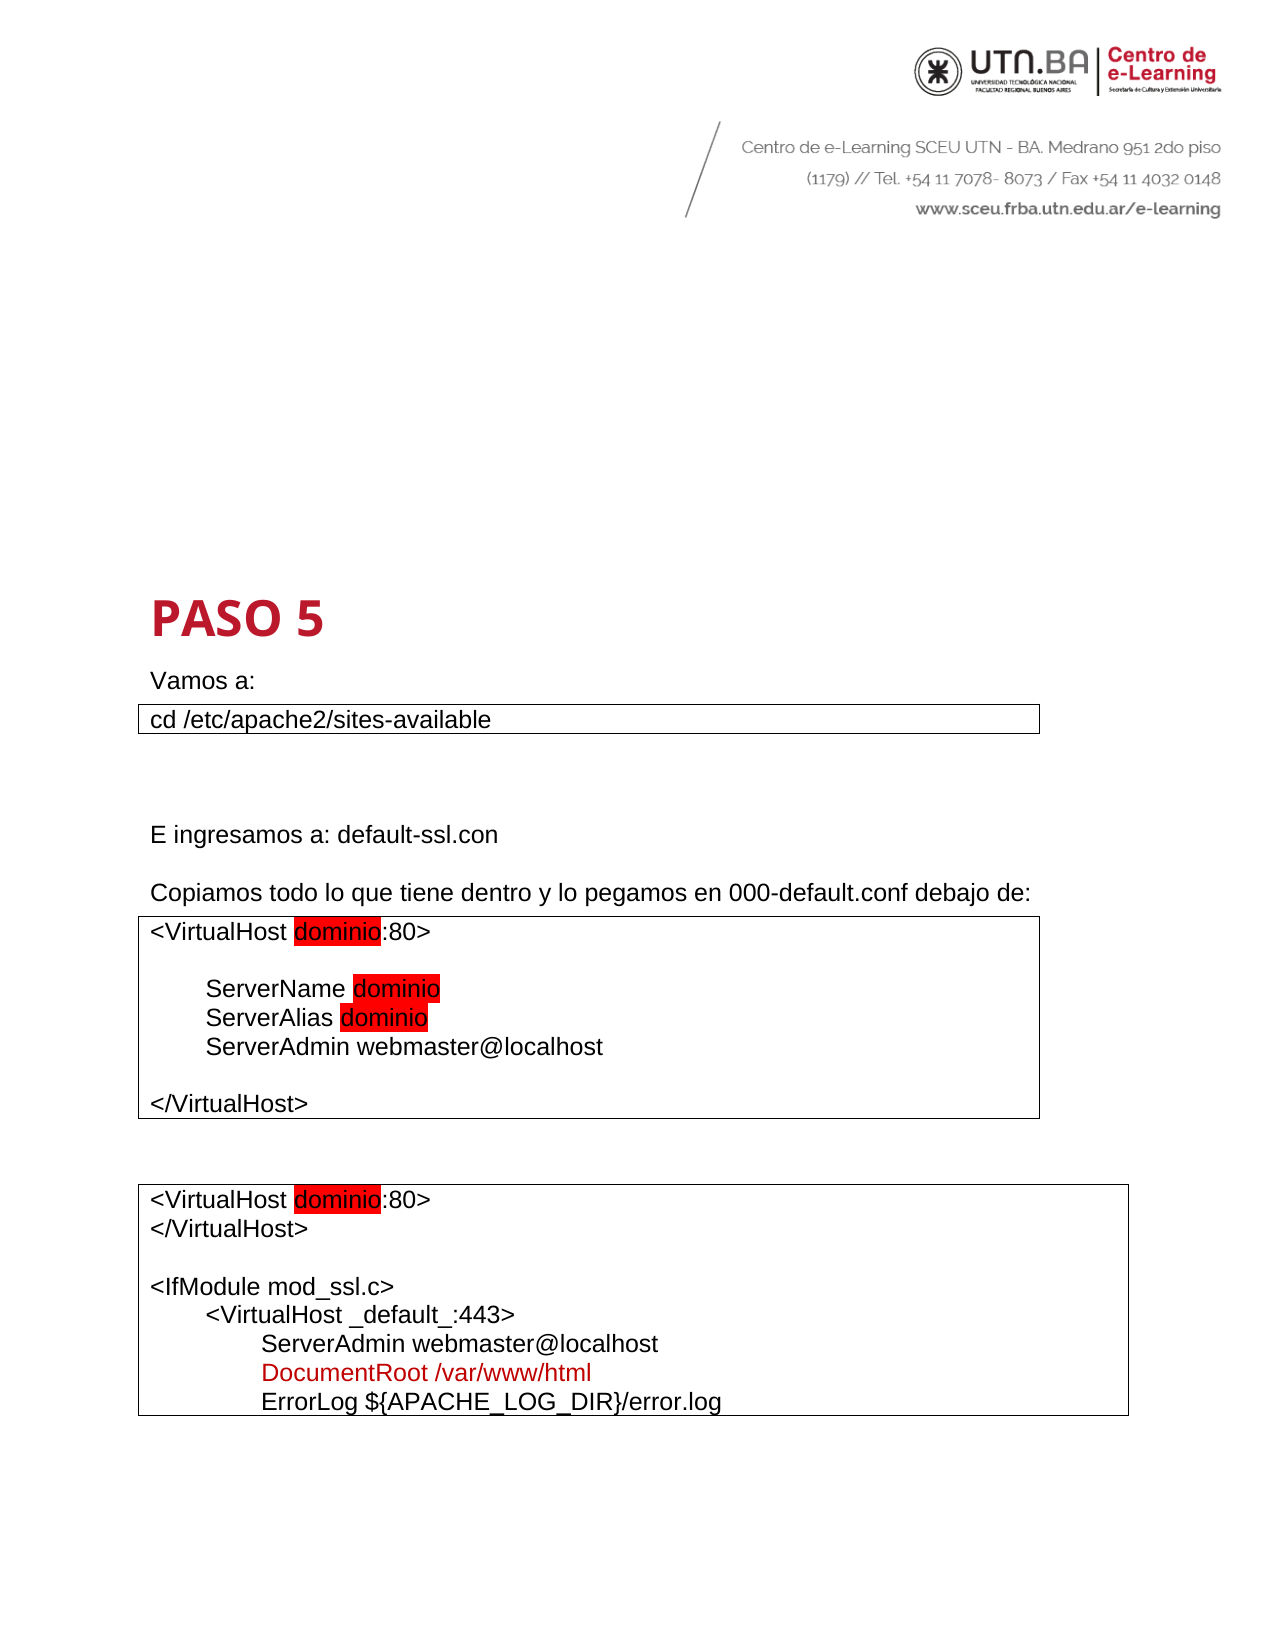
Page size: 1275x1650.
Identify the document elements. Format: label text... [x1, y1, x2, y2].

subtitle PASO 5 [150, 598, 1125, 645]
table_header <VirtualHost dominio:80> ServerName dominio ServerAlias dominio ServerAdmin webmaster@localhost </VirtualHost> [139, 917, 1039, 1118]
table_header cd /etc/apache2/sites-available [139, 705, 1039, 733]
text Vamos a: [150, 666, 1125, 695]
text E ingresamos a: default-ssl.con [150, 820, 1125, 849]
picture [1, 17, 1275, 234]
text Copiamos todo lo que tiene dentro y lo pegamos en 000-default.conf debajo de: [150, 878, 1125, 907]
